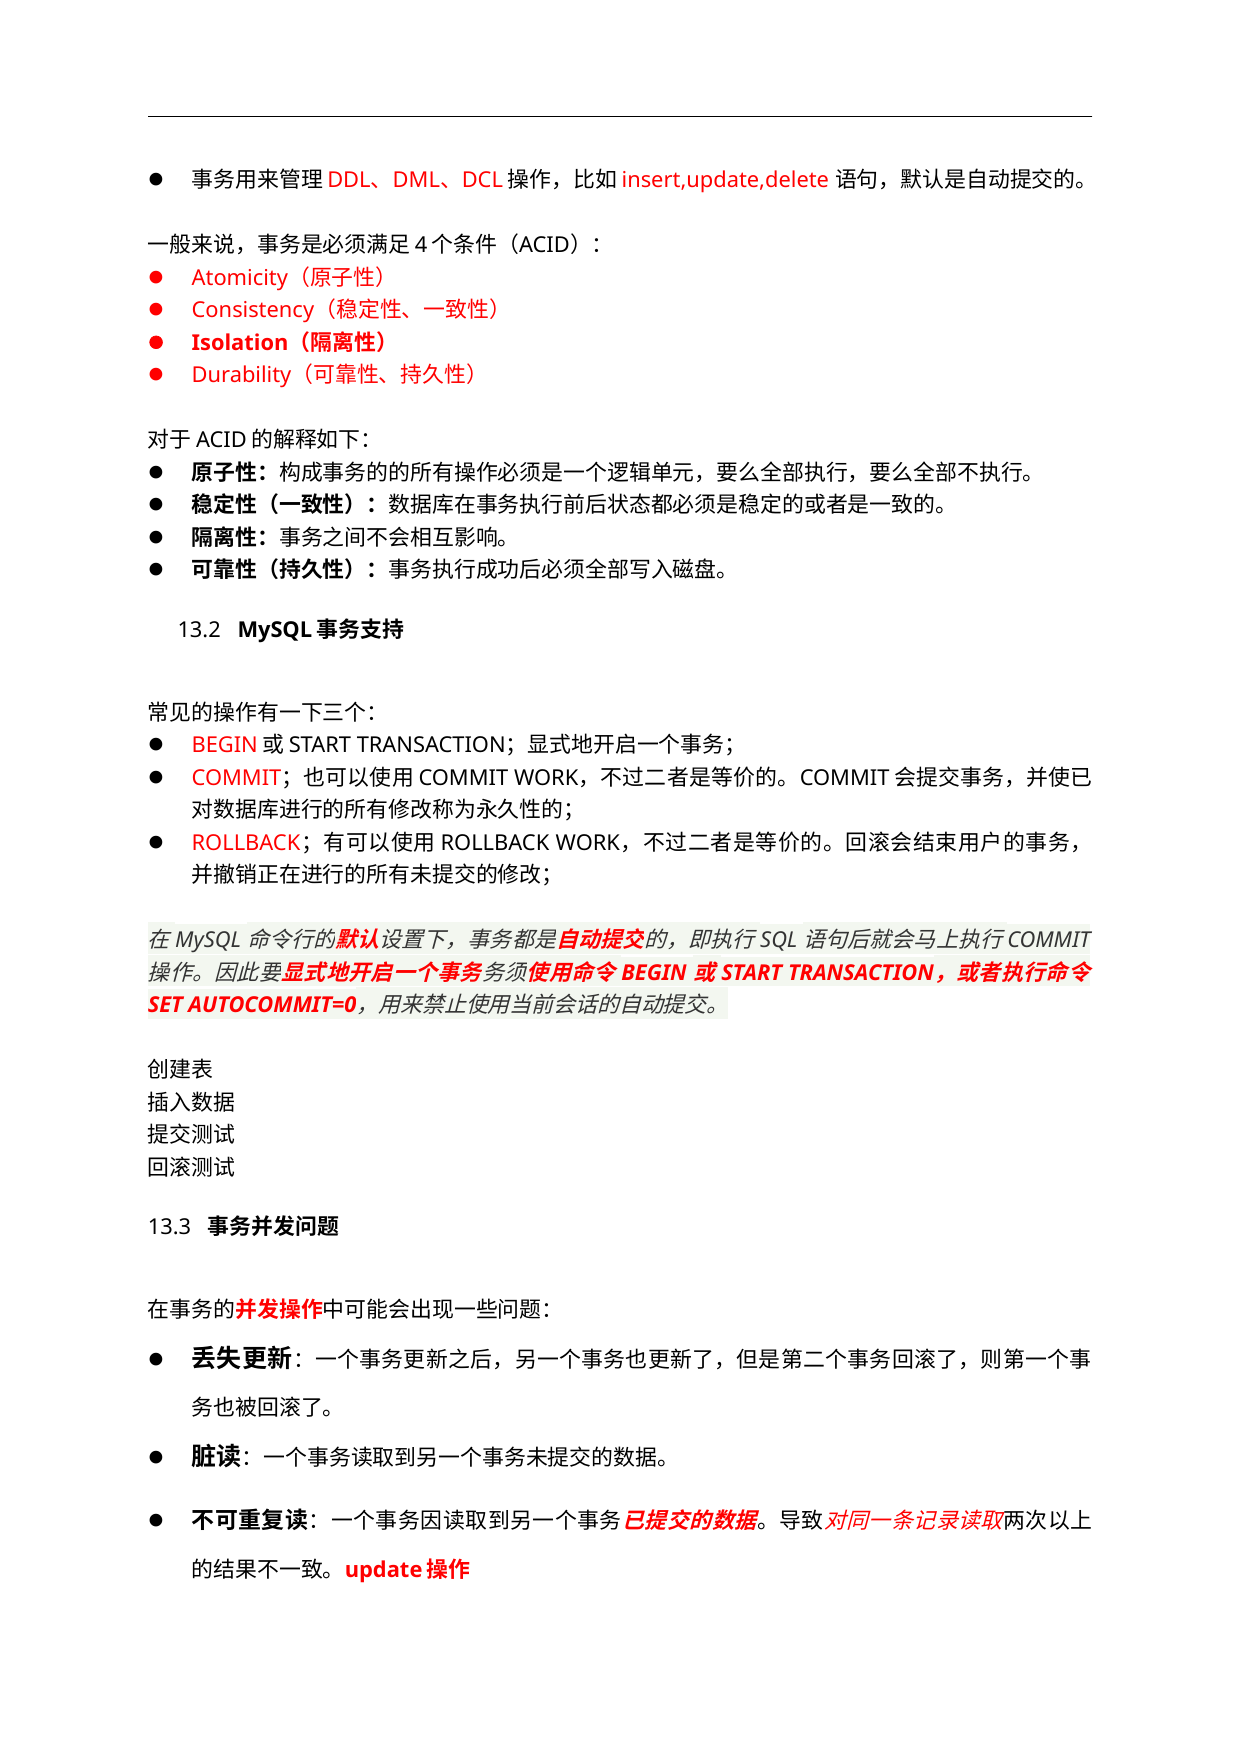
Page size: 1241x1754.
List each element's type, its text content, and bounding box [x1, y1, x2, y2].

text 常见的操作有一下三个： [148, 694, 1092, 727]
list BEGIN或START TRANSACTION；显式地开启一个事务； [148, 727, 1092, 759]
list Durability（可靠性、持久性） [148, 357, 1092, 389]
list 可靠性（持久性）：事务执行成功后必须全部写入磁盘。 [148, 552, 1092, 584]
list 隔离性：事务之间不会相互影响。 [148, 519, 1092, 552]
list Isolation（隔离性） [148, 324, 1092, 357]
list 事务用来管理DDL、DML、DCL操作，比如 insert,update,delete 语句，默认是自动提交的。 [148, 162, 1092, 194]
list 丢失更新：一个事务更新之后，另一个事务也更新了，但是第二个事务回滚了，则第一个事务也被回滚了。 [148, 1324, 1092, 1422]
text 创建表 [148, 1052, 1092, 1084]
text 对于ACID的解释如下： [148, 422, 1092, 454]
text 提交测试 [148, 1117, 1092, 1149]
text 插入数据 [148, 1084, 1092, 1117]
list ROLLBACK；有可以使用ROLLBACK WORK，不过二者是等价的。回滚会结束用户的事务，并撤销正在进行的所有未提交的修改； [148, 824, 1092, 889]
text 在 MySQL 命令行的默认设置下，事务都是自动提交的，即执行 SQL 语句后就会马上执行 COMMIT 操作。因此要显式地开启一个事务务须使用命令 BEGIN 或 START TRANSACTION，或者执行命令 SET AUTOCOMMIT=0，用来禁止使用当前会话的自动提交。 [148, 933, 1092, 968]
text 一般来说，事务是必须满足4个条件（ACID）： [148, 227, 1092, 259]
list 原子性：构成事务的的所有操作必须是一个逻辑单元，要么全部执行，要么全部不执行。 [148, 454, 1092, 487]
subtitle 事务并发问题 [148, 1209, 1092, 1241]
text 在 MySQL 命令行的默认设置下，事务都是自动提交的，即执行 SQL 语句后就会马上执行 COMMIT 操作。因此要显式地开启一个事务务须使用命令 BEGIN 或 START TRANSACTION，或者执行命令 SET AUTOCOMMIT=0，用来禁止使用当前会话的自动提交。 [148, 969, 1092, 1019]
list Consistency（稳定性、一致性） [148, 292, 1092, 324]
text 回滚测试 [148, 1149, 1092, 1182]
list Atomicity（原子性） [148, 259, 1092, 292]
list 稳定性（一致性）：数据库在事务执行前后状态都必须是稳定的或者是一致的。 [148, 487, 1092, 519]
text 在事务的并发操作中可能会出现一些问题： [148, 1292, 1092, 1324]
subtitle MySQL事务支持 [177, 612, 1092, 644]
list 不可重复读：一个事务因读取到另一个事务已提交的数据。导致对同一条记录读取两次以上的结果不一致。update操作 [148, 1487, 1092, 1584]
list COMMIT；也可以使用COMMIT WORK，不过二者是等价的。COMMIT会提交事务，并使已对数据库进行的所有修改称为永久性的； [148, 759, 1092, 824]
list 脏读：一个事务读取到另一个事务未提交的数据。 [148, 1422, 1092, 1487]
